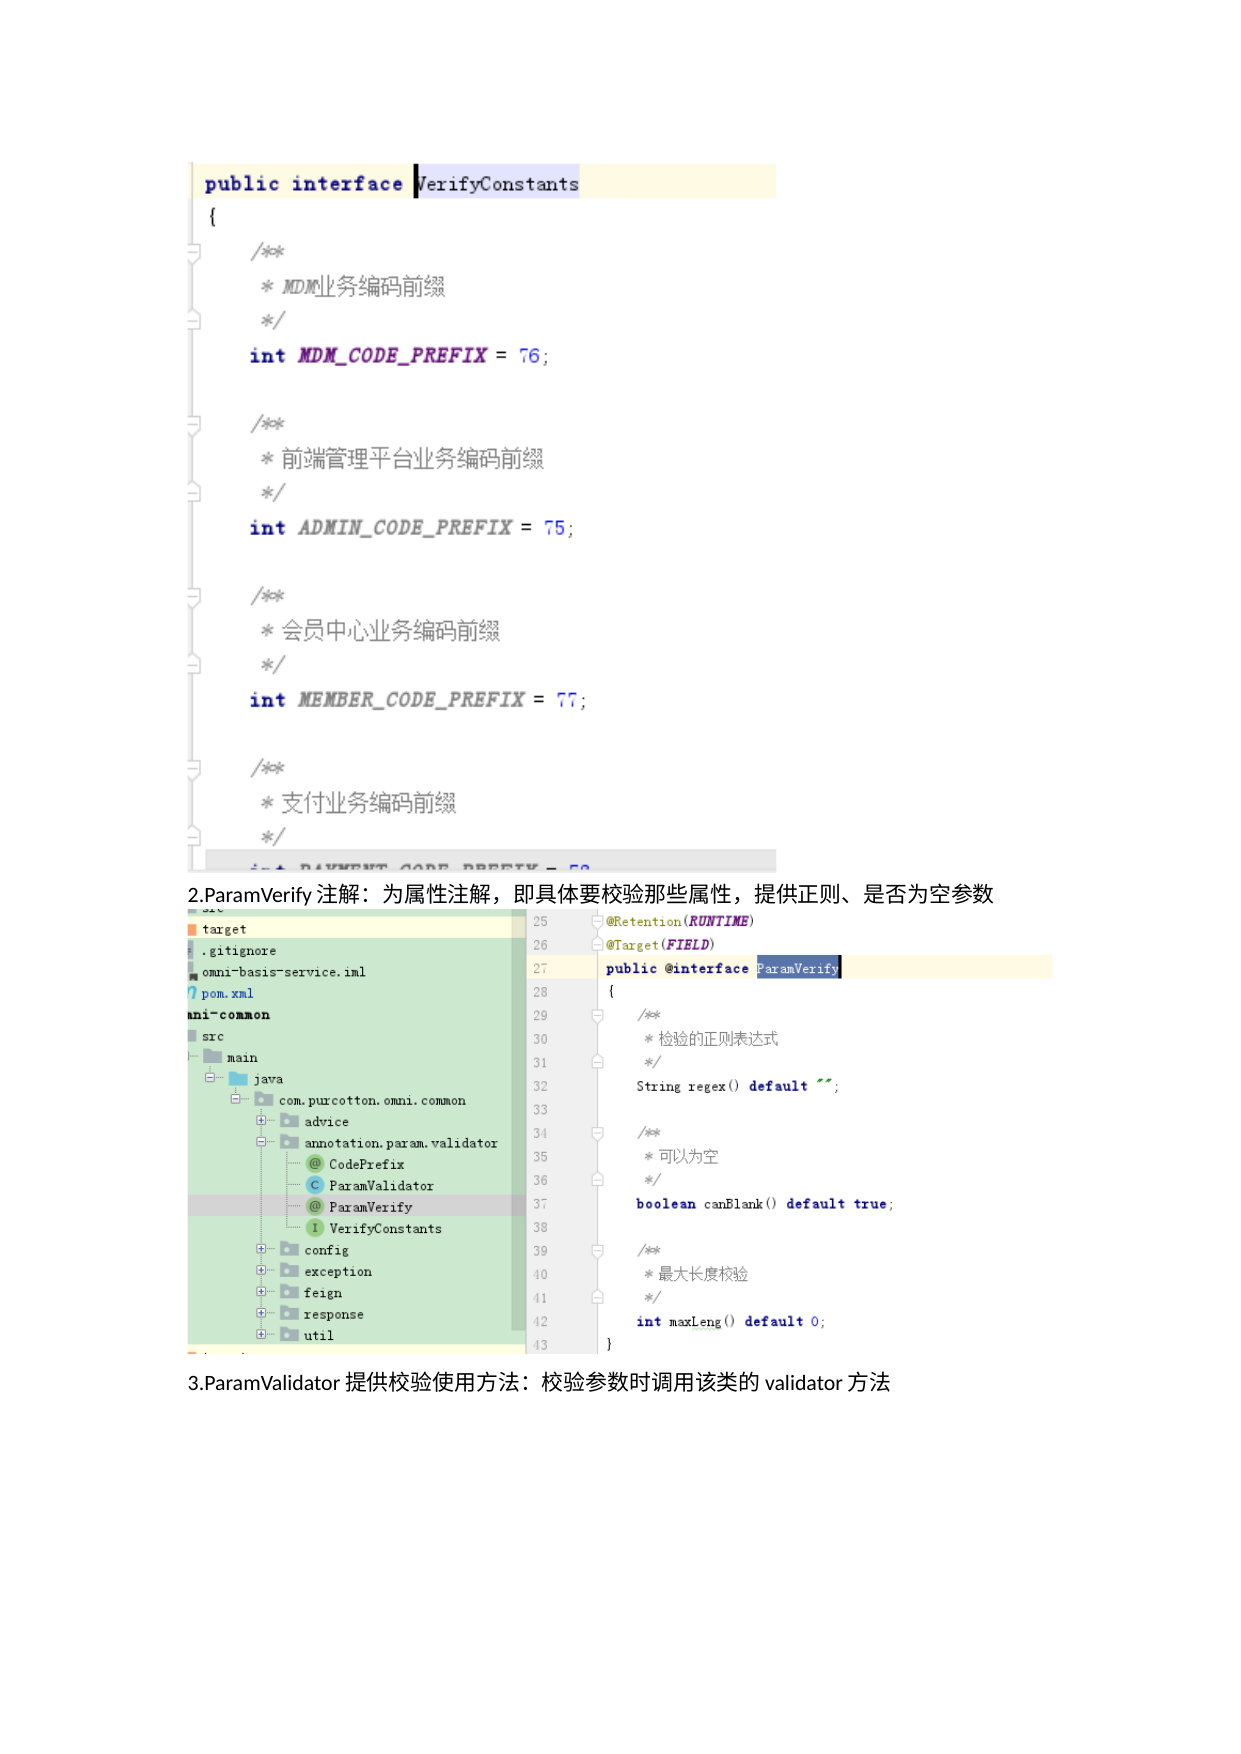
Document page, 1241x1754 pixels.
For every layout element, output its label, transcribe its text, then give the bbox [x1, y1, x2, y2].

picture [187, 162, 777, 873]
picture [187, 909, 1053, 1354]
text 2.ParamVerify注解：为属性注解，即具体要校验那些属性，提供正则、是否为空参数 [187, 877, 1053, 909]
text 3.ParamValidator提供校验使用方法：校验参数时调用该类的validator方法 [187, 1364, 1053, 1397]
